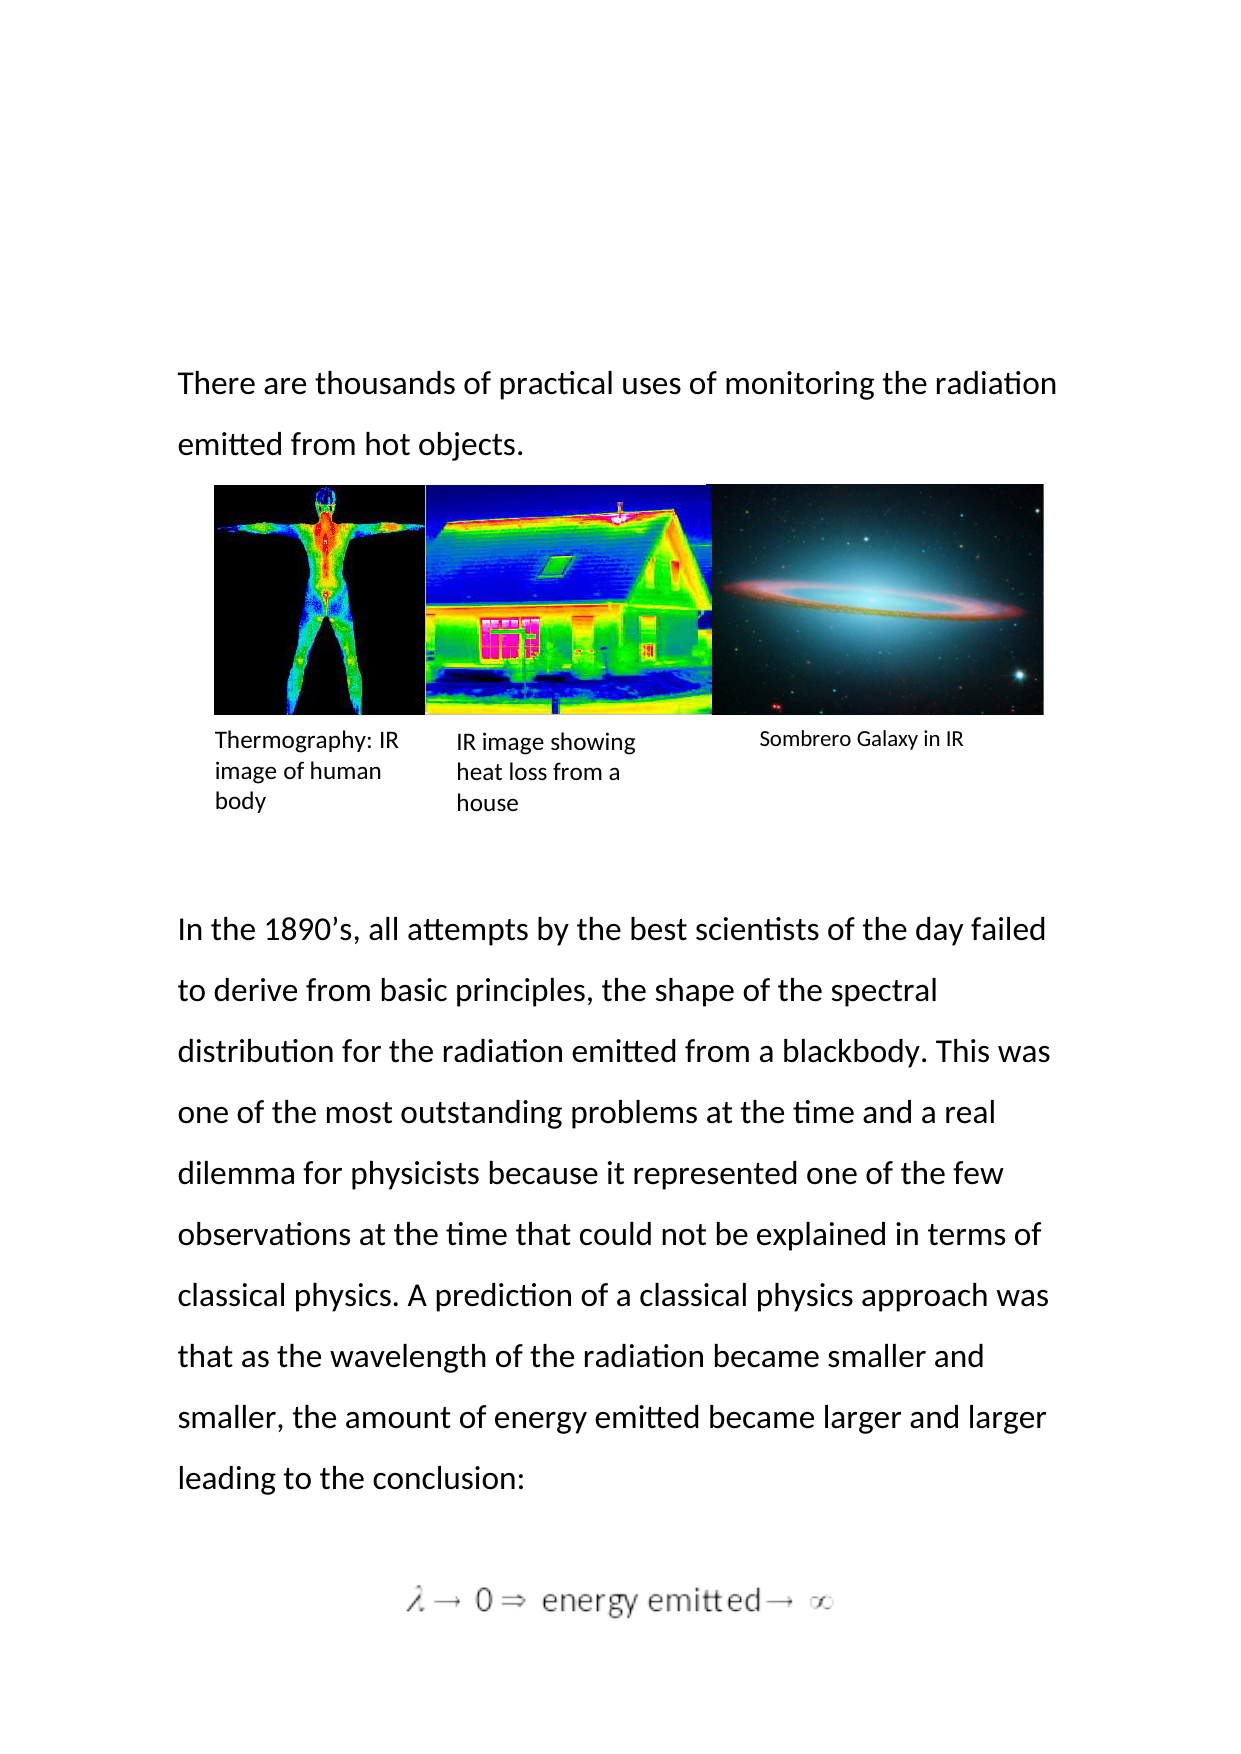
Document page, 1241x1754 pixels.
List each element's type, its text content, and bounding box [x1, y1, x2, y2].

text There are thousands of practical uses of monitoring the radiation emitted from hot objects. [177, 362, 1063, 464]
text In the 1890’s, all attempts by the best scientists of the day failed to derive from basic principles, the shape of the spectral distribution for the radiation emitted from a blackbody. This was one of the most outstanding problems at the time and a real dilemma for physicists because it represented one of the few observations at the time that could not be explained in terms of classical physics. A prediction of a classical physics approach was that as the wavelength of the radiation became smaller and smaller, the amount of energy emitted became larger and larger leading to the conclusion: [177, 908, 1063, 1498]
